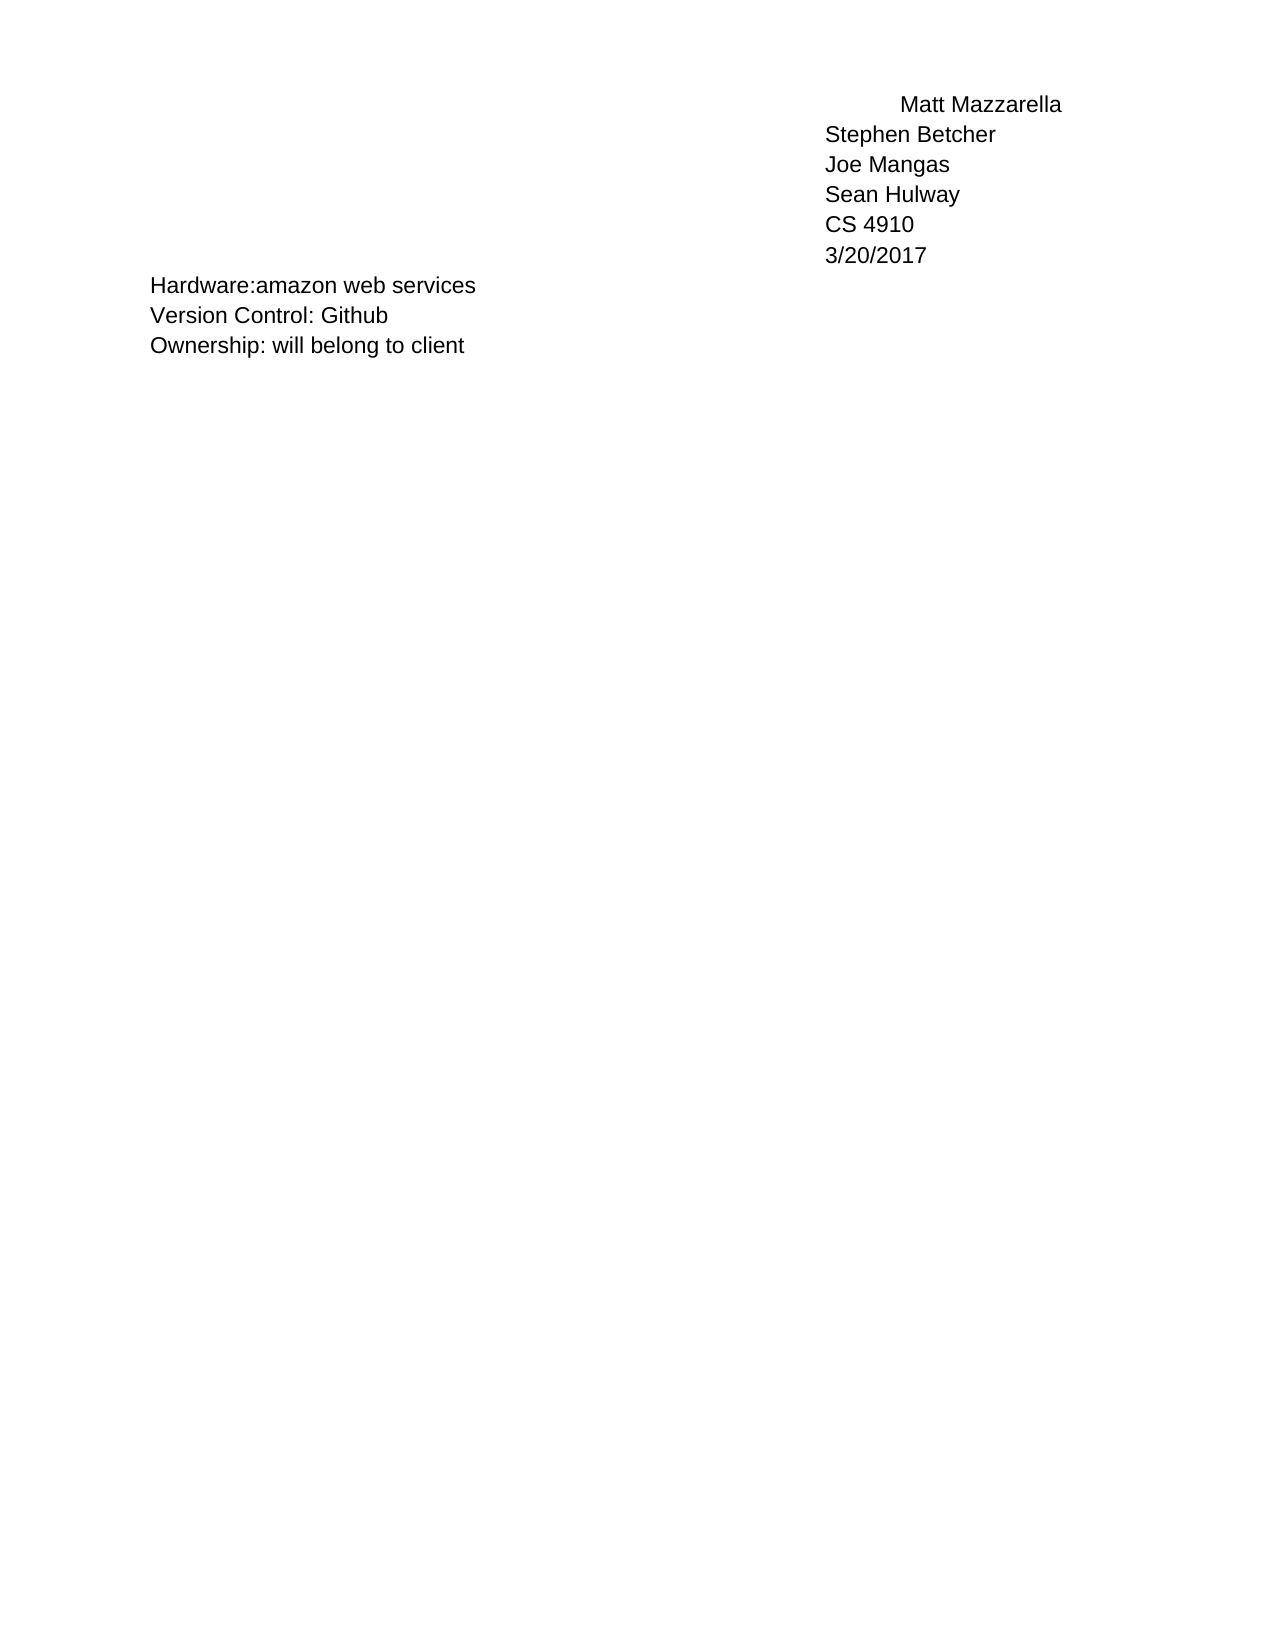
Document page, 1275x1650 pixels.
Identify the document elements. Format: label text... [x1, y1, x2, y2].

text Ownership: will belong to client [150, 332, 1125, 359]
text Hardware:amazon web services [150, 272, 1125, 298]
text Version Control: Github [150, 302, 1125, 328]
